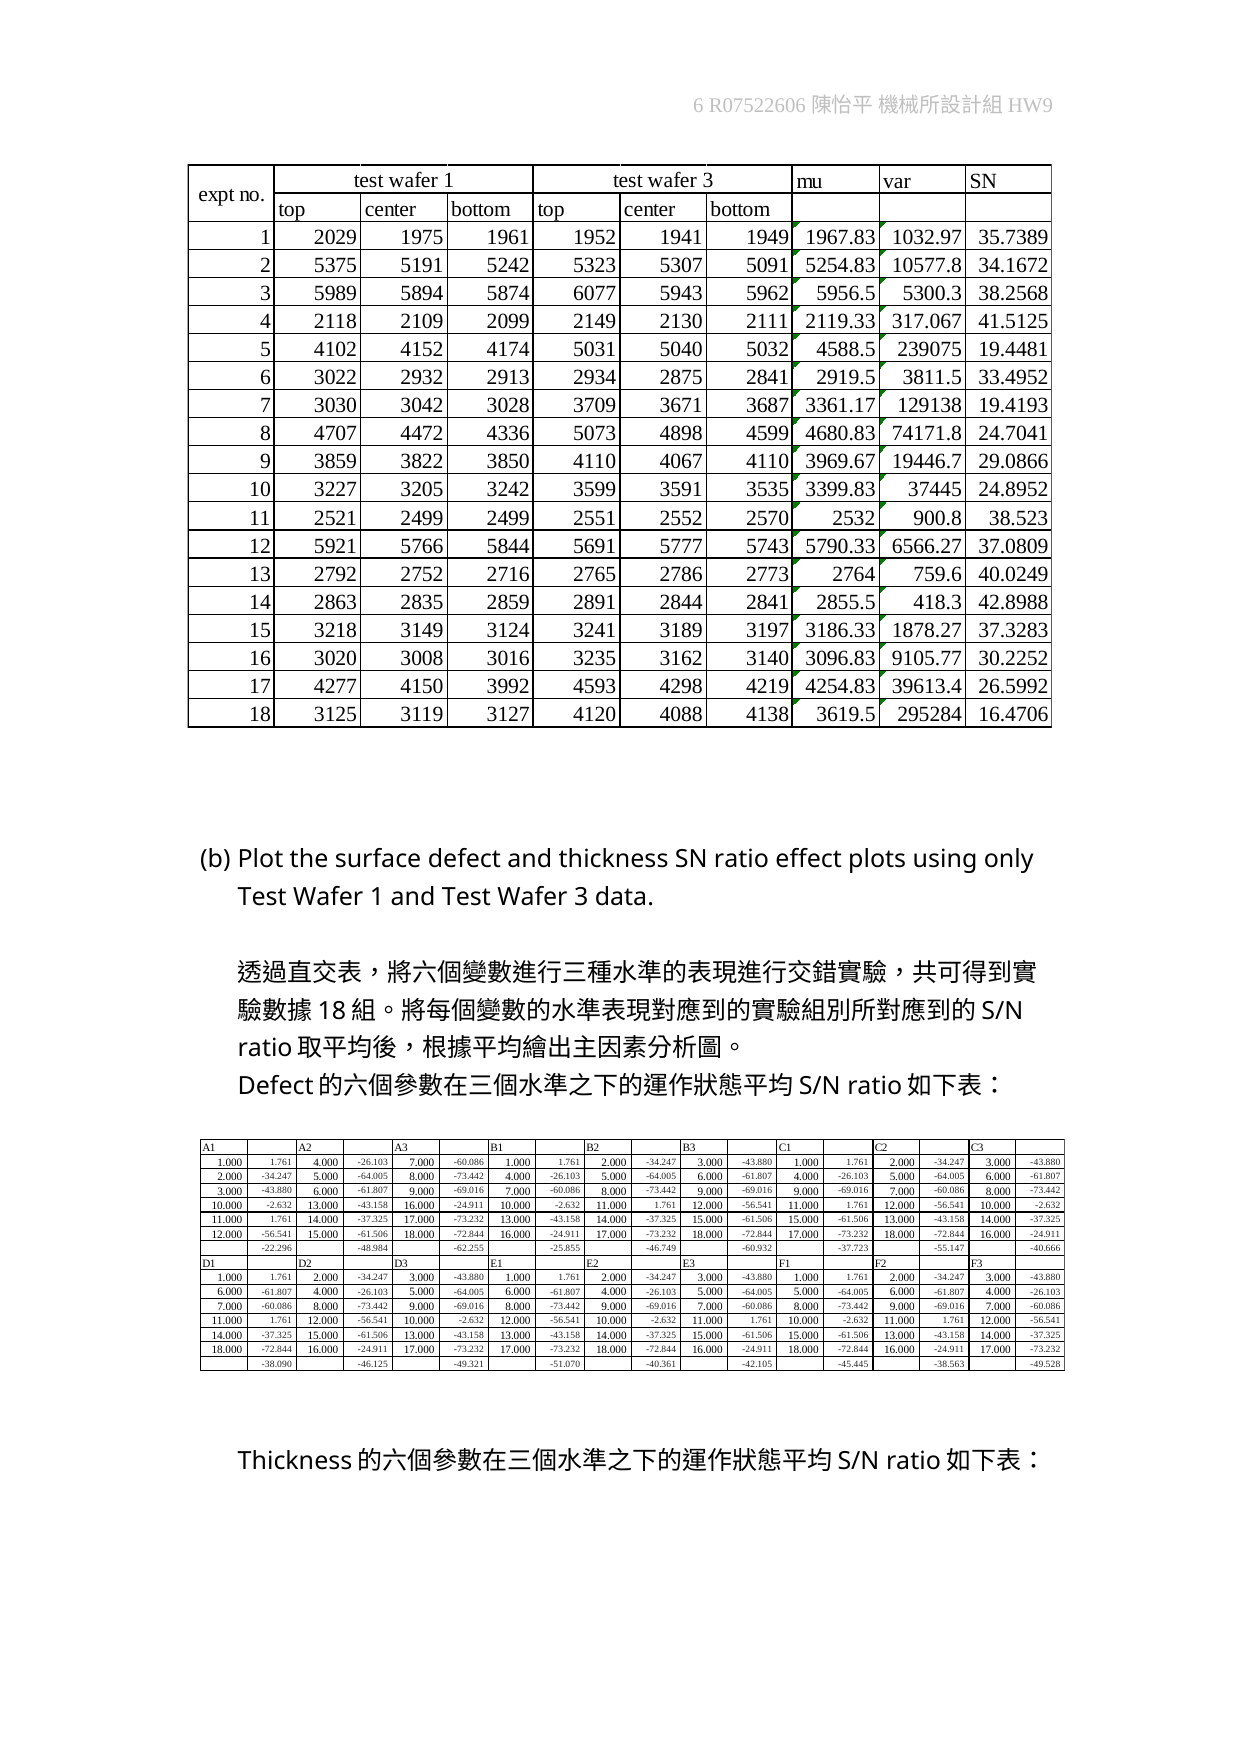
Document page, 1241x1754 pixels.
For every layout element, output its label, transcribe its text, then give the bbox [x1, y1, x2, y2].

list Plot the surface defect and thickness SN ratio effect plots using only Test Wafer 1 and Test Wafer 3 data. [200, 839, 1053, 914]
list Defect的六個參數在三個水準之下的運作狀態平均S/N ratio如下表： [237, 1064, 1053, 1102]
list 透過直交表，將六個變數進行三種水準的表現進行交錯實驗，共可得到實驗數據18組。將每個變數的水準表現對應到的實驗組別所對應到的S/N ratio取平均後，根據平均繪出主因素分析圖。 [237, 952, 1053, 1064]
list Thickness的六個參數在三個水準之下的運作狀態平均S/N ratio如下表： [237, 1439, 1053, 1477]
